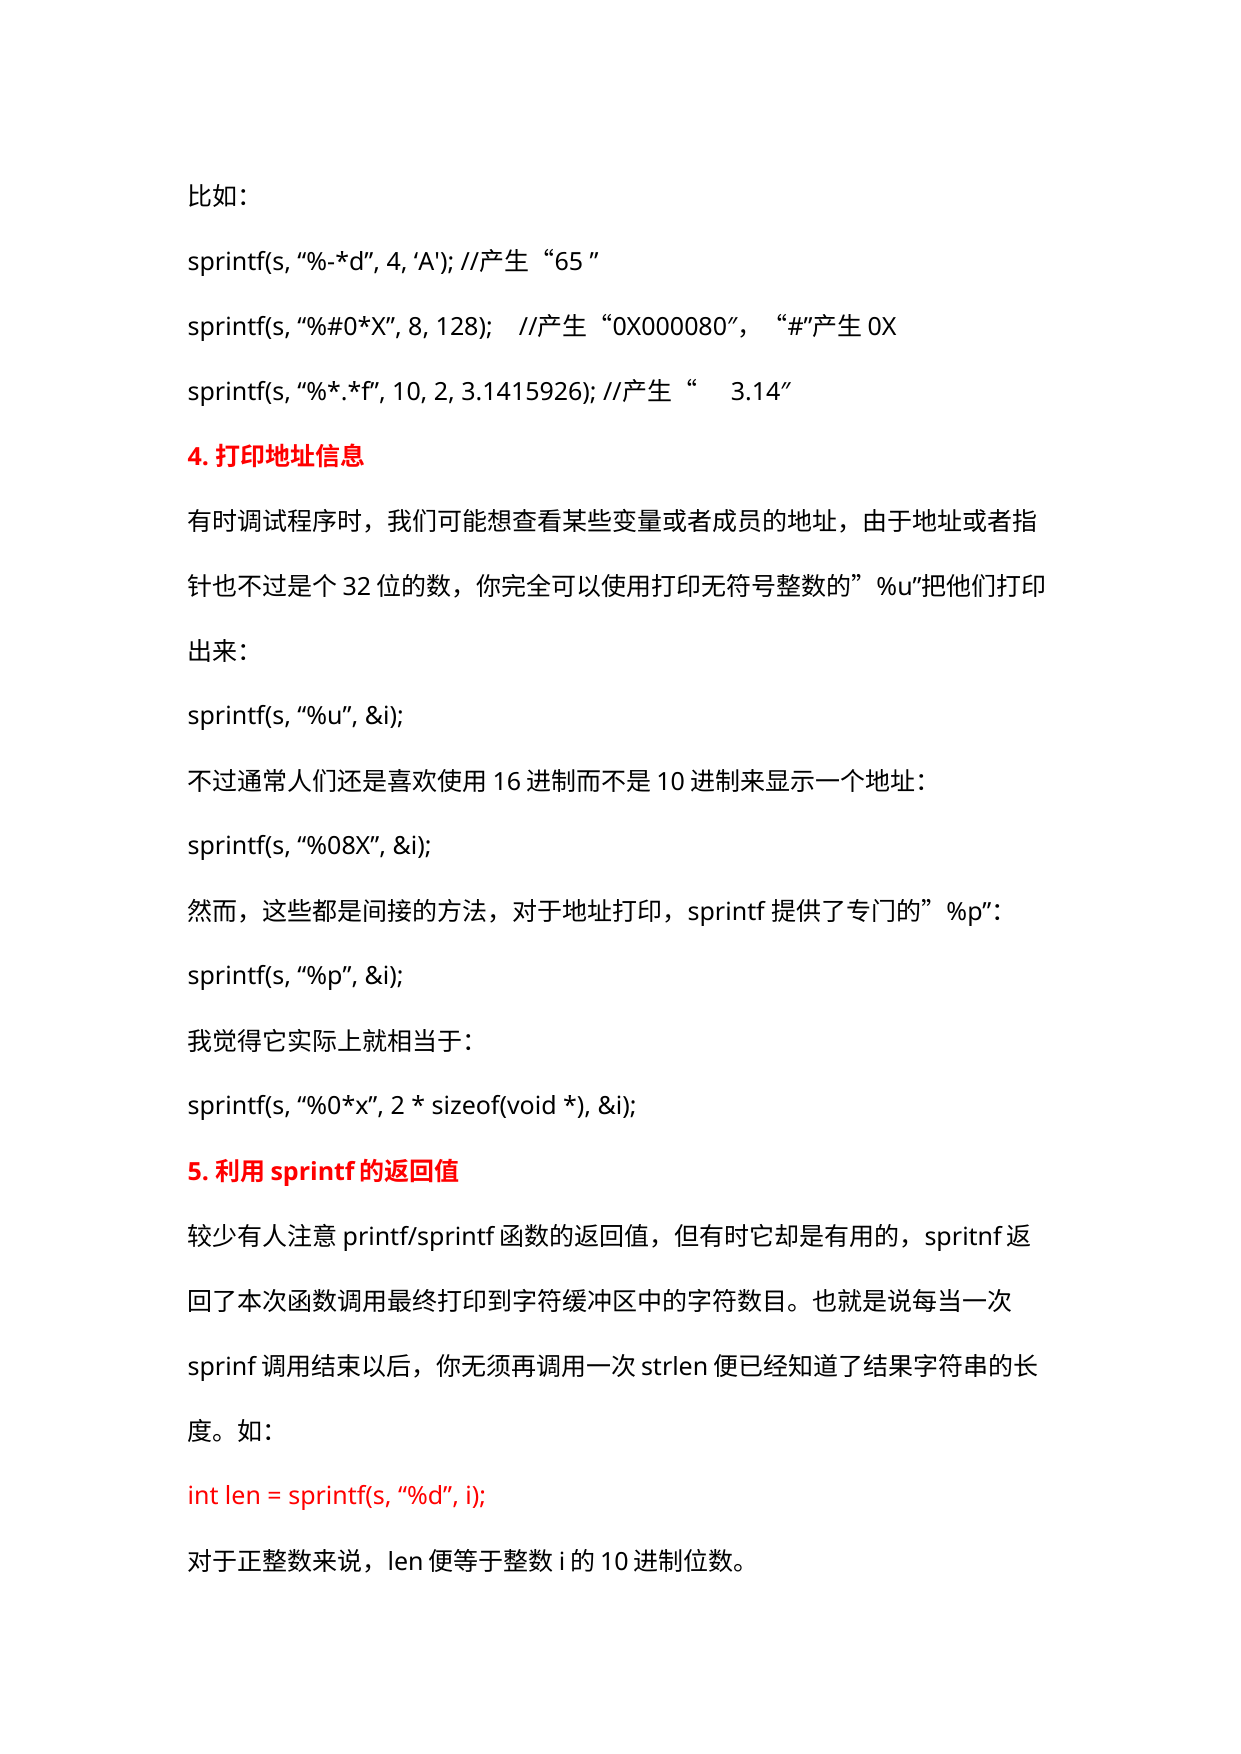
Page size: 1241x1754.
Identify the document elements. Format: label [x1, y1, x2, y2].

text [187, 162, 1053, 1592]
